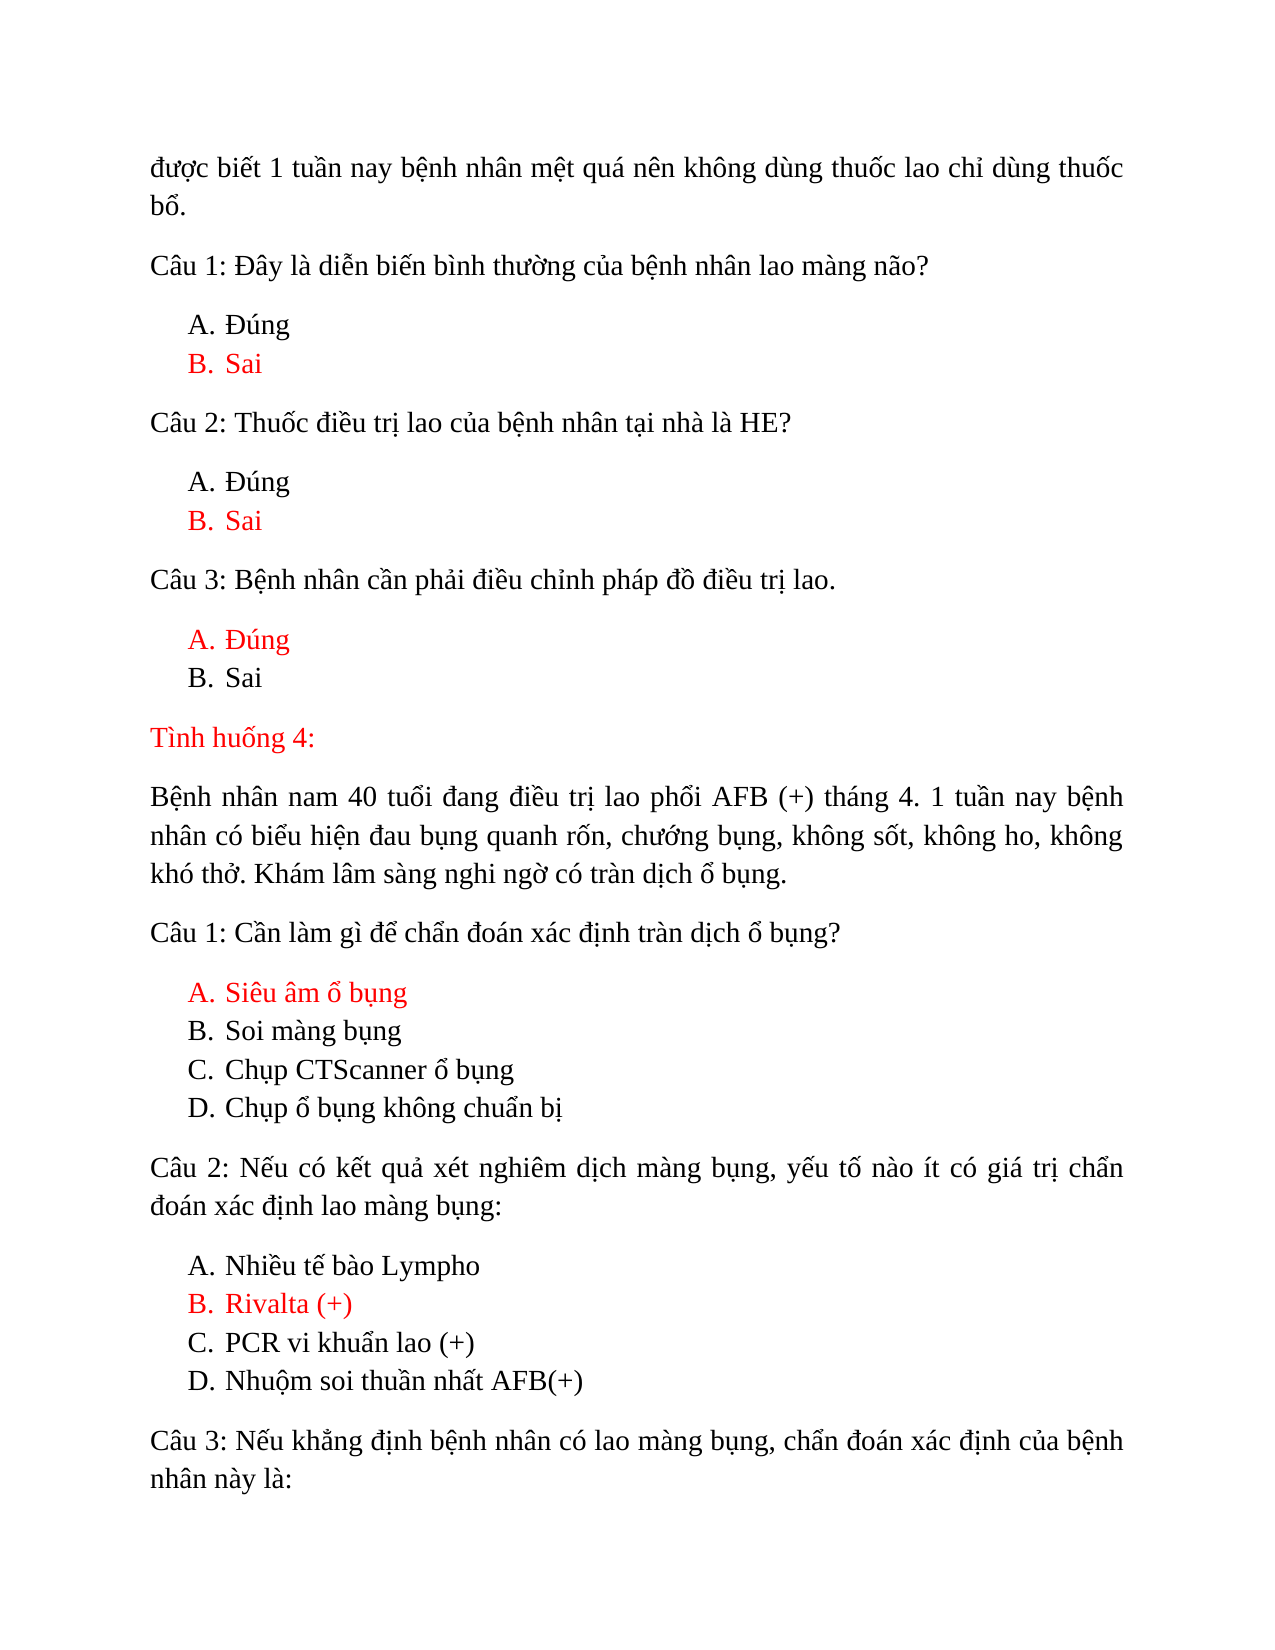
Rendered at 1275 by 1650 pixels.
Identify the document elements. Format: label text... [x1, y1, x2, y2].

text Câu 1: Cần làm gì để chẩn đoán xác định tràn dịch ổ bụng? [150, 916, 1125, 949]
list Đúng [187, 464, 1125, 498]
list Đúng [187, 307, 1125, 341]
list Chụp CTScanner ổ bụng [187, 1052, 1125, 1086]
text Bệnh nhân nam 40 tuổi đang điều trị lao phổi AFB (+) tháng 4. 1 tuần nay bệnh nhân có biểu hiện đau bụng quanh rốn, chướng bụng, không sốt, không ho, không khó thở. Khám lâm sàng nghi ngờ có tràn dịch ổ bụng. [150, 779, 1125, 890]
list Sai [187, 346, 1125, 379]
text Câu 2: Thuốc điều trị lao của bệnh nhân tại nhà là HE? [150, 405, 1125, 439]
list Đúng [187, 622, 1125, 655]
list Rivalta (+) [187, 1286, 1125, 1320]
list Chụp ổ bụng không chuẩn bị [187, 1091, 1125, 1124]
text Câu 3: Nếu khẳng định bệnh nhân có lao màng bụng, chẩn đoán xác định của bệnh nhân này là: [150, 1423, 1125, 1495]
list Soi màng bụng [187, 1013, 1125, 1047]
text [150, 150, 1125, 222]
list Sai [187, 503, 1125, 537]
text Câu 3: Bệnh nhân cần phải điều chỉnh pháp đồ điều trị lao. [150, 562, 1125, 596]
text Tình huống 4: [150, 720, 1125, 753]
text Câu 1: Đây là diễn biến bình thường của bệnh nhân lao màng não? [150, 248, 1125, 281]
list Nhuộm soi thuần nhất AFB(+) [187, 1363, 1125, 1397]
list Sai [187, 660, 1125, 694]
list PCR vi khuẩn lao (+) [187, 1325, 1125, 1358]
text Câu 2: Nếu có kết quả xét nghiêm dịch màng bụng, yếu tố nào ít có giá trị chẩn đoán xác định lao màng bụng: [150, 1150, 1125, 1222]
list Siêu âm ổ bụng [187, 975, 1125, 1008]
list Nhiều tế bào Lympho [187, 1248, 1125, 1281]
